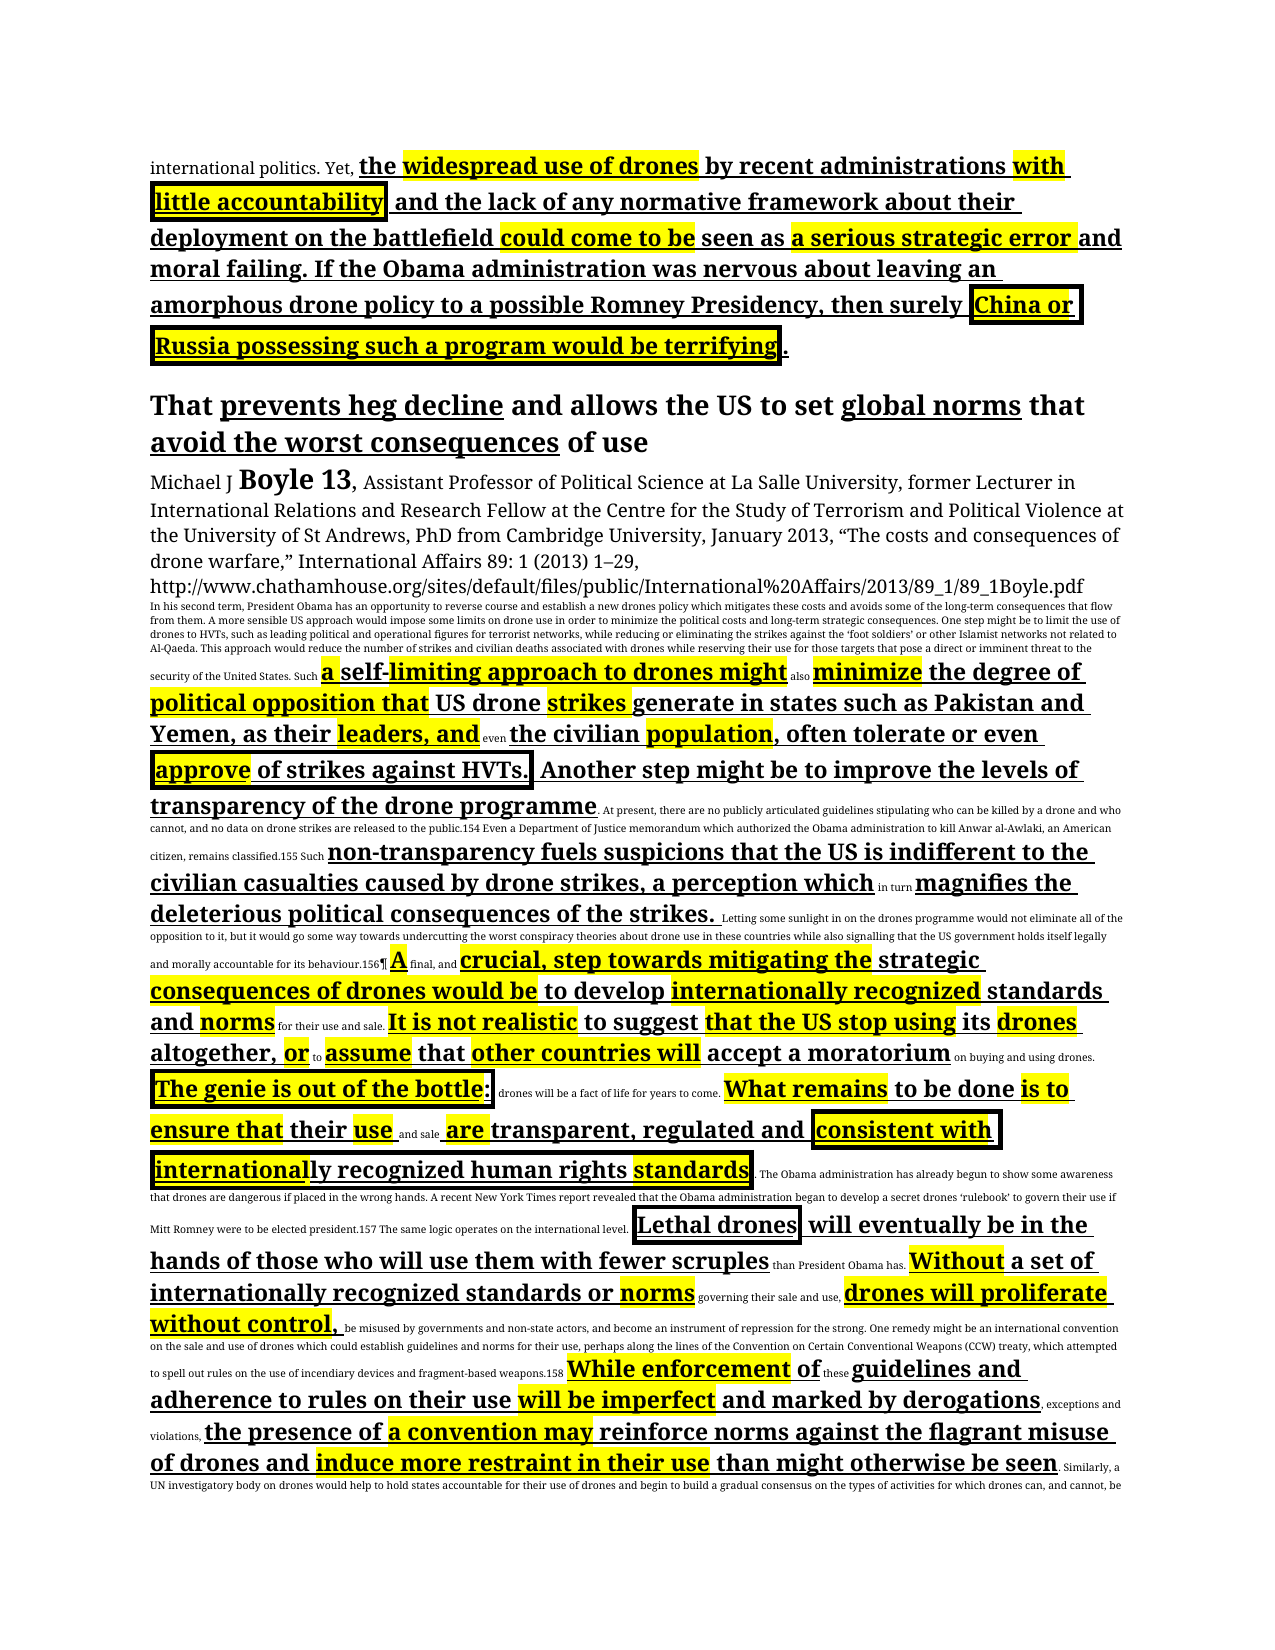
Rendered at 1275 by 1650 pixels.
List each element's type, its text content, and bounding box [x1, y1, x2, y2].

subtitle That prevents heg decline and allows the US to set global norms that avoid the worst consequences of use [150, 386, 1125, 460]
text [150, 150, 1125, 366]
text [150, 599, 1125, 1492]
text Michael J Boyle 13, Assistant Professor of Political Science at La Salle University, former Lecturer in International Relations and Research Fellow at the Centre for the Study of Terrorism and Political Violence at the University of St Andrews, PhD from Cambridge University, January 2013, “The costs and consequences of drone warfare,” International Affairs 89: 1 (2013) 1–29, http://www.chathamhouse.org/sites/default/files/public/International%20Affairs/2013/89_1/89_1Boyle.pdf [150, 460, 1125, 599]
